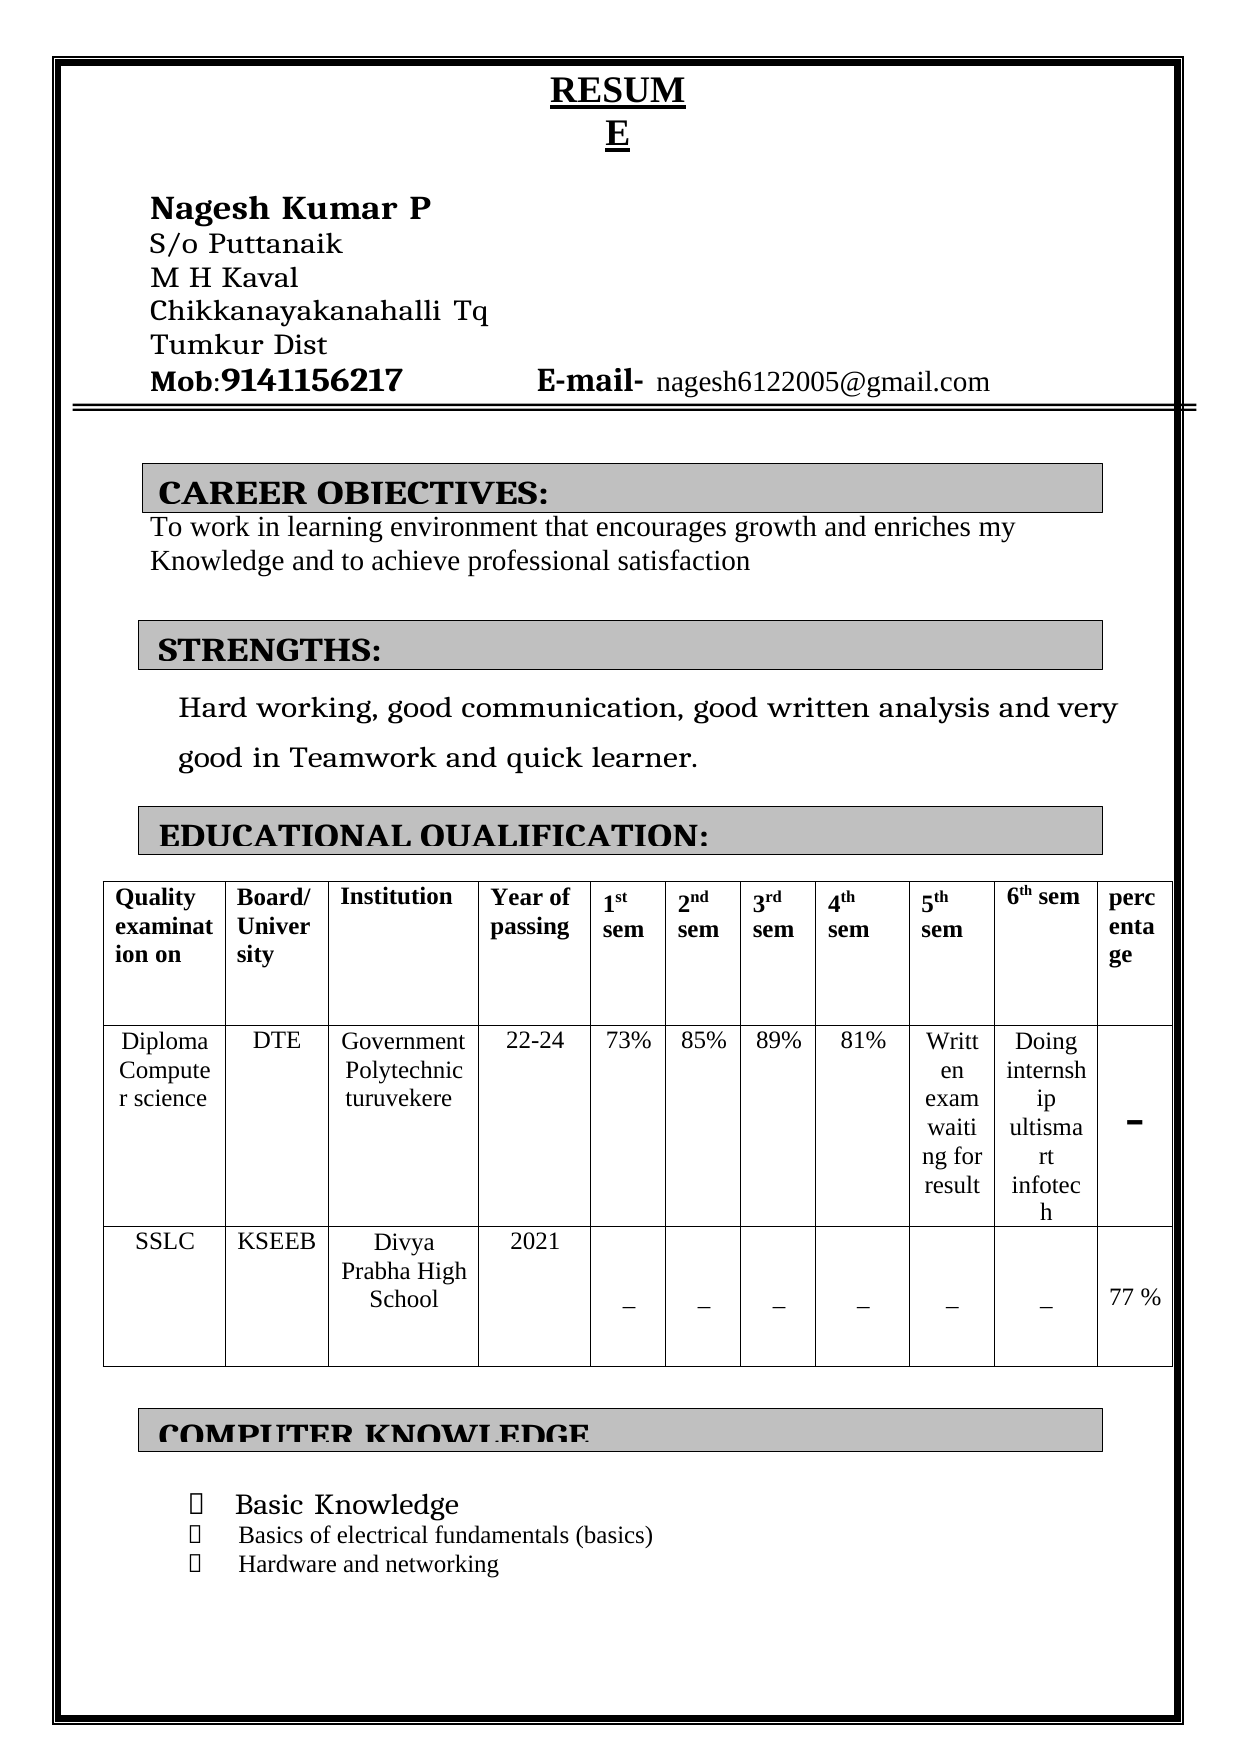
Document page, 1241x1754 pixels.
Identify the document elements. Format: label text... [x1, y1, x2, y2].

table_cell Government Polytechnic turuvekere [329, 1026, 478, 1226]
table_cell _ [591, 1227, 665, 1366]
text Mob:9141156217 E-mail- nagesh6122005@gmail.com [150, 361, 1174, 399]
table_header 2nd sem [666, 882, 740, 1025]
table_cell Writt en exam waiti ng for result [910, 1026, 994, 1226]
text To work in learning environment that encourages growth and enriches my [150, 459, 1174, 543]
table_header 5th sem [910, 882, 994, 1025]
table_header 3rd sem [741, 882, 815, 1025]
table_cell 2021 [479, 1227, 590, 1366]
table_header 6th sem [995, 882, 1097, 1025]
table_cell 22-24 [479, 1026, 590, 1226]
list Hardware and networking [187, 1549, 1174, 1578]
subtitle RESUME [538, 68, 697, 154]
subtitle Nagesh Kumar P [150, 188, 1174, 227]
list Basics of electrical fundamentals (basics) [187, 1521, 1174, 1549]
text Hard working, good communication, good written analysis and very good in Teamwork and quick learner. [178, 692, 1142, 775]
table_header 1st sem [591, 882, 665, 1025]
table_header Institution [329, 882, 478, 1025]
table_cell Doing internsh ip ultisma rt infotec h [995, 1026, 1097, 1226]
text S/o Puttanaik M H Kaval [150, 227, 368, 294]
table_cell DTE [226, 1026, 328, 1226]
table_header perc enta ge [1098, 882, 1172, 1025]
table_cell 73% [591, 1026, 665, 1226]
table_header Year of passing [479, 882, 590, 1025]
table_cell _ [816, 1227, 909, 1366]
table_cell 77 % [1098, 1227, 1172, 1366]
table_cell Diploma Compute r science [104, 1026, 225, 1226]
table_cell SSLC [104, 1227, 225, 1366]
table_cell 89% [741, 1026, 815, 1226]
table_cell 81% [816, 1026, 909, 1226]
table_cell _ [666, 1227, 740, 1366]
text Knowledge and to achieve professional satisfaction [150, 543, 1174, 576]
table_cell _ [741, 1227, 815, 1366]
table_header Quality examinat ion on [104, 882, 225, 1025]
table_cell 85% [666, 1026, 740, 1226]
text Chikkanayakanahalli Tq Tumkur Dist [150, 294, 492, 361]
table_cell - [1098, 1026, 1172, 1226]
table_cell _ [995, 1227, 1097, 1366]
table_header 4th sem [816, 882, 909, 1025]
table_cell KSEEB [226, 1227, 328, 1366]
table_cell _ [910, 1227, 994, 1366]
table_cell Divya Prabha High School [329, 1227, 478, 1366]
list Basic Knowledge [187, 1487, 1174, 1521]
table_header Board/ Univer sity [226, 882, 328, 1025]
